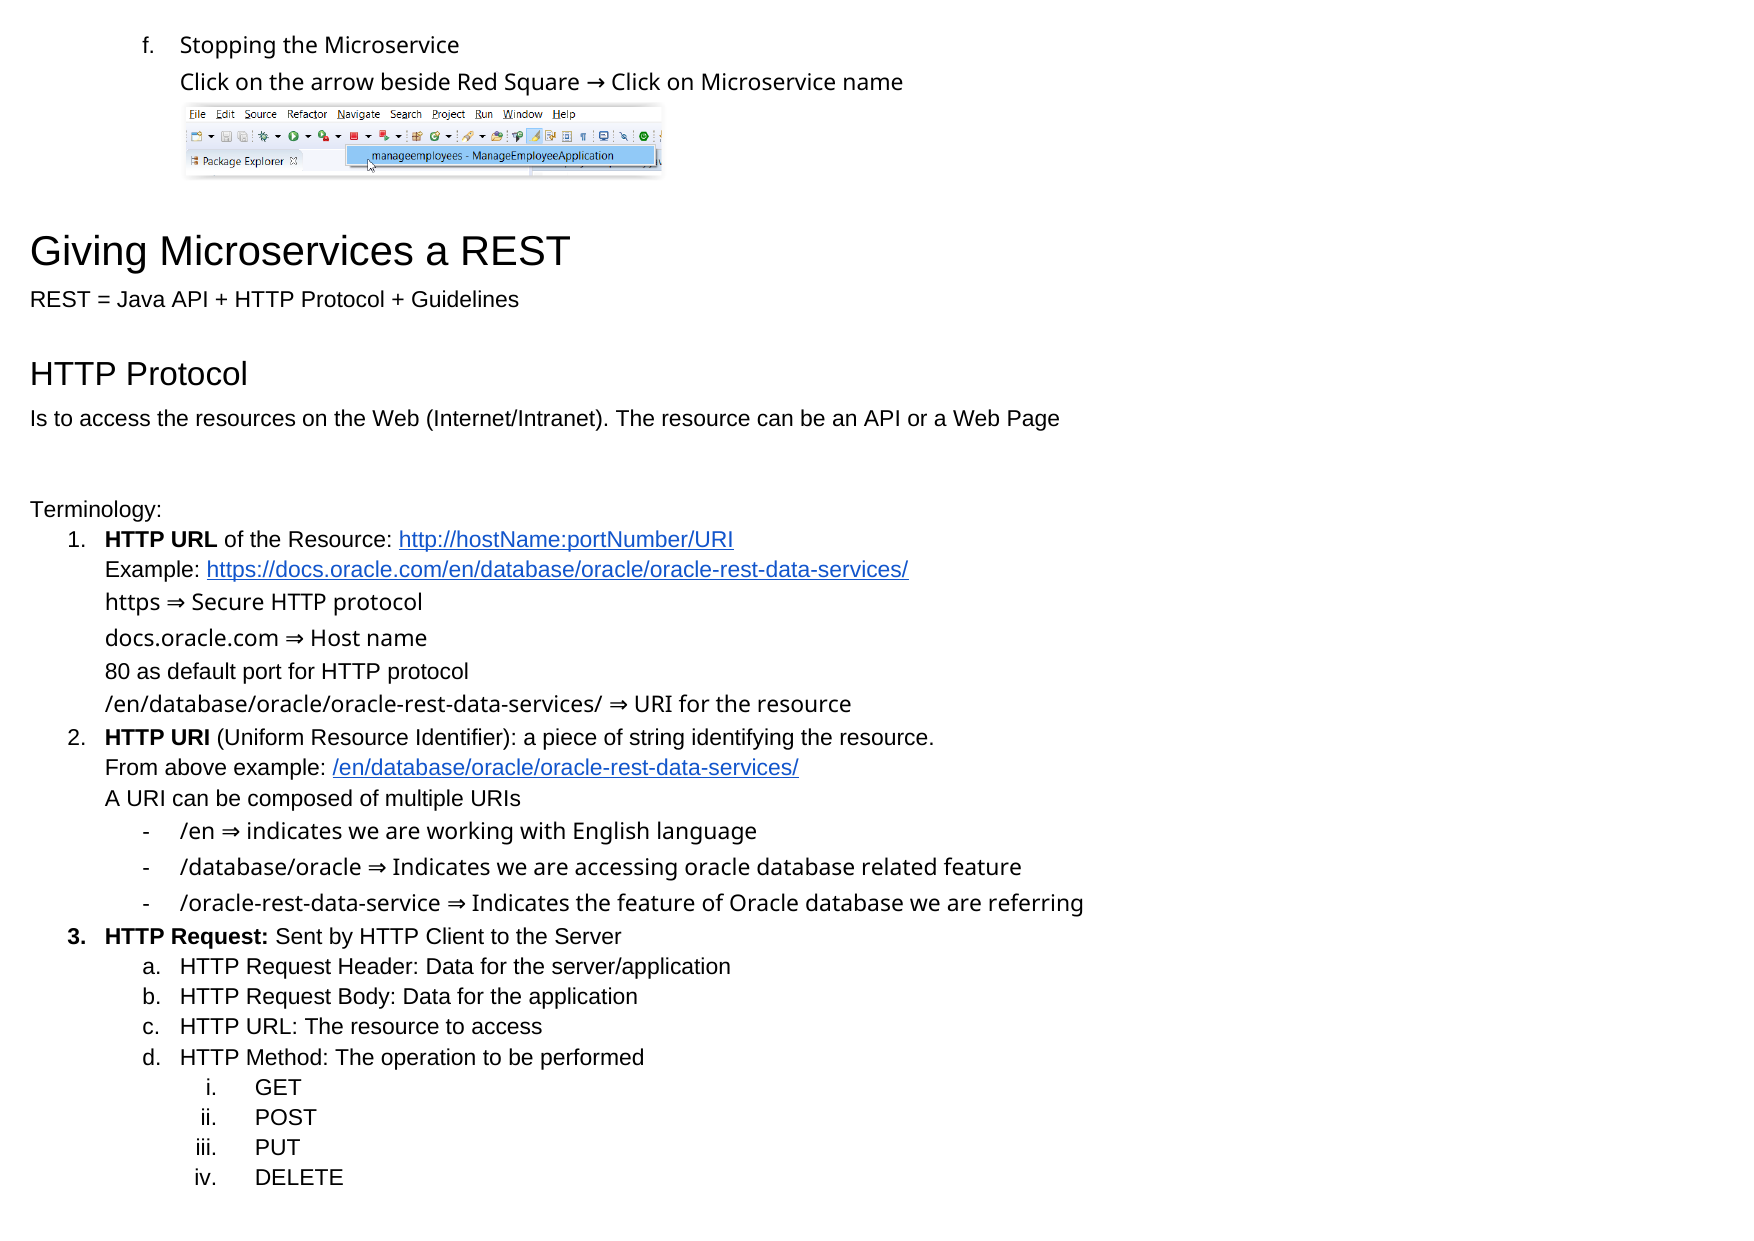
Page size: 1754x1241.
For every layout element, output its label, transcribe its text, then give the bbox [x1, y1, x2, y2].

list /en ⇒ indicates we are working with English language [142, 815, 1724, 846]
subtitle HTTP Protocol [29, 354, 1724, 392]
list GET [217, 1074, 1724, 1100]
list HTTP Method: The operation to be performed [142, 1043, 1724, 1070]
list HTTP URL: The resource to access [142, 1013, 1724, 1039]
text A URI can be composed of multiple URIs [104, 784, 1724, 811]
text REST = Java API + HTTP Protocol + Guidelines [29, 286, 1724, 313]
text https ⇒ Secure HTTP protocol [104, 586, 1724, 617]
list /database/oracle ⇒ Indicates we are accessing oracle database related feature [142, 851, 1724, 882]
text 80 as default port for HTTP protocol [104, 658, 1724, 684]
subtitle Giving Microservices a REST [29, 226, 1724, 274]
list HTTP URL of the Resource: http://hostName:portNumber/URI Example: https://docs.oracle.com/en/database/oracle/oracle-rest-data-services/ [67, 526, 1724, 582]
list HTTP Request Body: Data for the application [142, 983, 1724, 1009]
picture [179, 100, 667, 181]
text Terminology: [29, 496, 1724, 522]
text docs.oracle.com ⇒ Host name [104, 622, 1724, 653]
list HTTP Request Header: Data for the server/application [142, 953, 1724, 979]
list HTTP Request: Sent by HTTP Client to the Server [67, 923, 1724, 949]
list /oracle-rest-data-service ⇒ Indicates the feature of Oracle database we are referring [142, 887, 1724, 918]
list Stopping the Microservice Click on the arrow beside Red Square → Click on Microservice name [142, 29, 1724, 180]
text /en/database/oracle/oracle-rest-data-services/ ⇒ URI for the resource [104, 688, 1724, 719]
list POST [217, 1104, 1724, 1130]
text Is to access the resources on the Web (Internet/Intranet). The resource can be an API or a Web Page [29, 405, 1724, 431]
list HTTP URI (Uniform Resource Identifier): a piece of string identifying the resource. From above example: /en/database/oracle/oracle-rest-data-services/ [67, 724, 1724, 781]
list PUT [217, 1134, 1724, 1160]
list DELETE [217, 1164, 1724, 1191]
